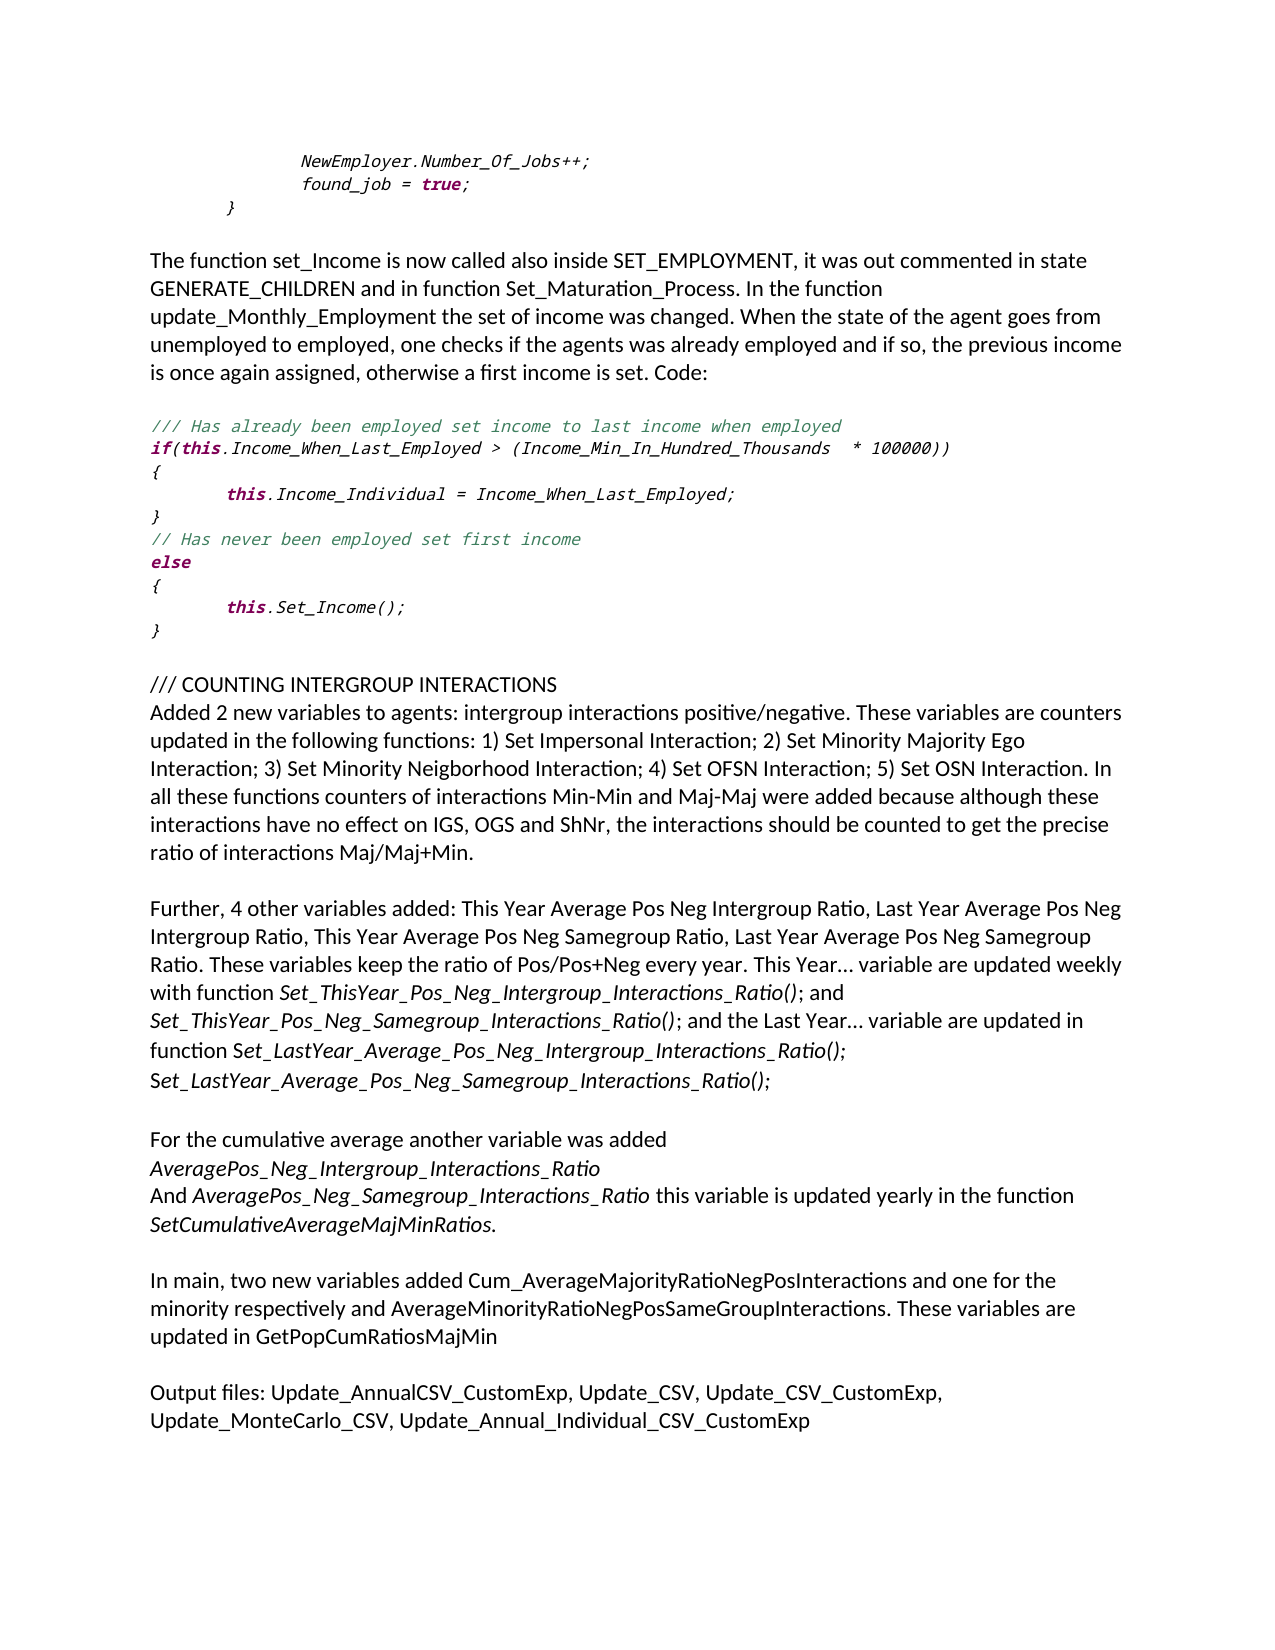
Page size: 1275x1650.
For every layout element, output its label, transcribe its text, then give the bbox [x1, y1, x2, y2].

text Output files: Update_AnnualCSV_CustomExp, Update_CSV, Update_CSV_CustomExp, Update_MonteCarlo_CSV, Update_Annual_Individual_CSV_CustomExp [150, 1378, 1125, 1434]
text /// Has already been employed set income to last income when employed [150, 414, 1125, 437]
text For the cumulative average another variable was added AveragePos_Neg_Intergroup_Interactions_Ratio [150, 1126, 1125, 1182]
text // Has never been employed set first income [150, 528, 1125, 551]
text else [150, 551, 1125, 573]
text /// COUNTING INTERGROUP INTERACTIONS [150, 670, 1125, 698]
text } [150, 619, 1125, 641]
text Added 2 new variables to agents: intergroup interactions positive/negative. These variables are counters updated in the following functions: 1) Set Impersonal Interaction; 2) Set Minority Majority Ego Interaction; 3) Set Minority Neigborhood Interaction; 4) Set OFSN Interaction; 5) Set OSN Interaction. In all these functions counters of interactions Min-Min and Maj-Maj were added because although these interactions have no effect on IGS, OGS and ShNr, the interactions should be counted to get the precise ratio of interactions Maj/Maj+Min. [150, 698, 1125, 866]
text this.Income_Individual = Income_When_Last_Employed; [150, 482, 1125, 505]
text { [150, 460, 1125, 482]
text } [150, 505, 1125, 528]
text The function set_Income is now called also inside SET_EMPLOYMENT, it was out commented in state GENERATE_CHILDREN and in function Set_Maturation_Process. In the function update_Monthly_Employment the set of income was changed. When the state of the agent goes from unemployed to employed, one checks if the agents was already employed and if so, the previous income is once again assigned, otherwise a first income is set. Code: [150, 246, 1125, 386]
text NewEmployer.Number_Of_Jobs++; [150, 150, 1125, 173]
text this.Set_Income(); [150, 596, 1125, 619]
text And AveragePos_Neg_Samegroup_Interactions_Ratio this variable is updated yearly in the function SetCumulativeAverageMajMinRatios. [150, 1182, 1125, 1238]
text In main, two new variables added Cum_AverageMajorityRatioNegPosInteractions and one for the minority respectively and AverageMinorityRatioNegPosSameGroupInteractions. These variables are updated in GetPopCumRatiosMajMin [150, 1266, 1125, 1350]
text } [150, 195, 1125, 218]
text if(this.Income_When_Last_Employed > (Income_Min_In_Hundred_Thousands * 100000)) [150, 437, 1125, 460]
text Further, 4 other variables added: This Year Average Pos Neg Intergroup Ratio, Last Year Average Pos Neg Intergroup Ratio, This Year Average Pos Neg Samegroup Ratio, Last Year Average Pos Neg Samegroup Ratio. These variables keep the ratio of Pos/Pos+Neg every year. This Year… variable are updated weekly with function Set_ThisYear_Pos_Neg_Intergroup_Interactions_Ratio(); and Set_ThisYear_Pos_Neg_Samegroup_Interactions_Ratio(); and the Last Year… variable are updated in function Set_LastYear_Average_Pos_Neg_Intergroup_Interactions_Ratio(); Set_LastYear_Average_Pos_Neg_Samegroup_Interactions_Ratio(); [150, 894, 1125, 1095]
text { [150, 573, 1125, 596]
text found_job = true; [150, 173, 1125, 195]
